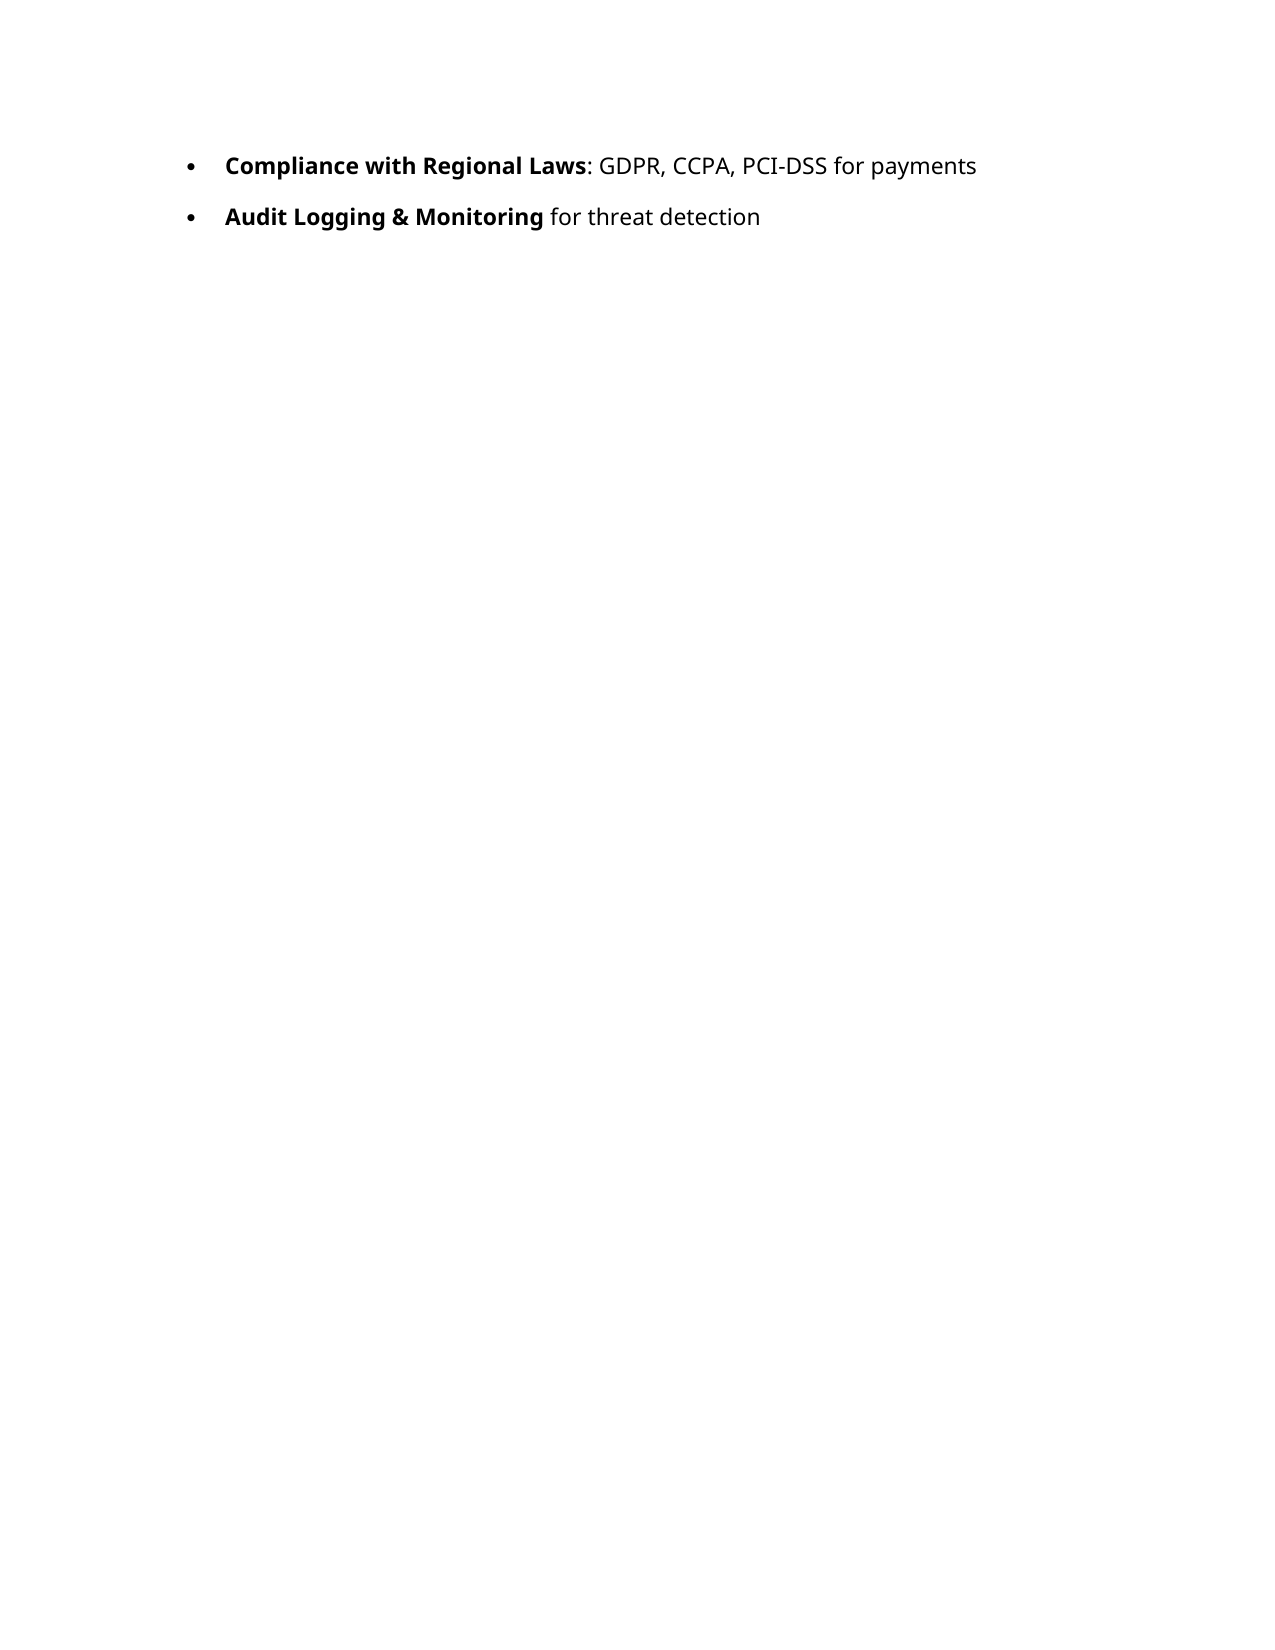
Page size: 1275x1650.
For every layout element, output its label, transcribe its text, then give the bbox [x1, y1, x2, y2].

list Compliance with Regional Laws: GDPR, CCPA, PCI-DSS for payments [187, 150, 1125, 181]
list Audit Logging & Monitoring for threat detection [187, 200, 1125, 232]
